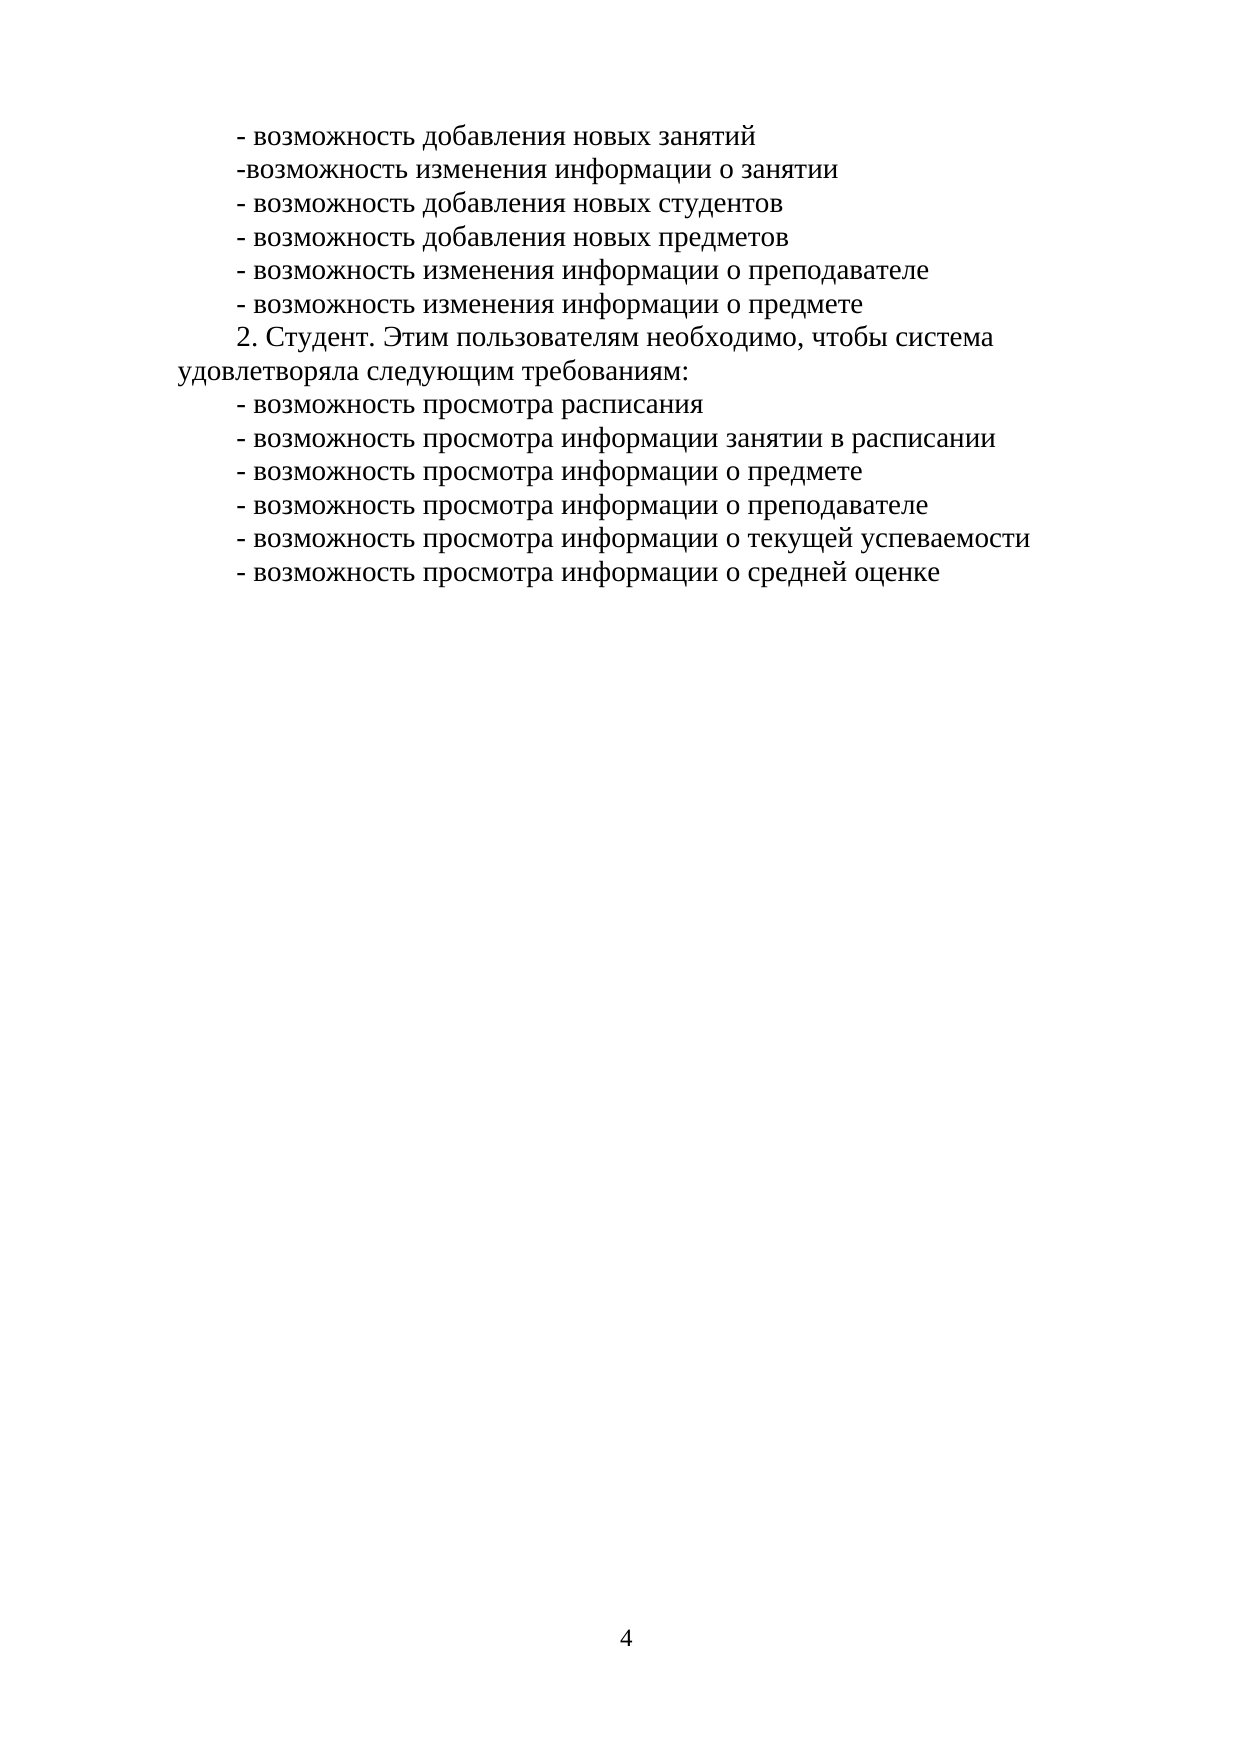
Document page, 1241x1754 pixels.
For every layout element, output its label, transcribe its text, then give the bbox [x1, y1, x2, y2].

text - возможность просмотра расписания [177, 386, 1152, 420]
text - возможность изменения информации о предмете [177, 286, 1152, 319]
text -возможность изменения информации о занятии [177, 152, 1152, 185]
text - возможность изменения информации о преподавателе [177, 252, 1152, 286]
text - возможность просмотра информации занятии в расписании [177, 420, 1152, 453]
text - возможность просмотра информации о текущей успеваемости [177, 521, 1152, 554]
text - возможность добавления новых предметов [177, 219, 1152, 252]
text - возможность просмотра информации о средней оценке [177, 554, 1152, 588]
text - возможность добавления новых студентов [177, 185, 1152, 219]
text - возможность просмотра информации о преподавателе [177, 487, 1152, 521]
text 2. Студент. Этим пользователям необходимо, чтобы система удовлетворяла следующим требованиям: [177, 319, 1152, 386]
text - возможность просмотра информации о предмете [177, 453, 1152, 487]
text - возможность добавления новых занятий [177, 118, 1152, 152]
